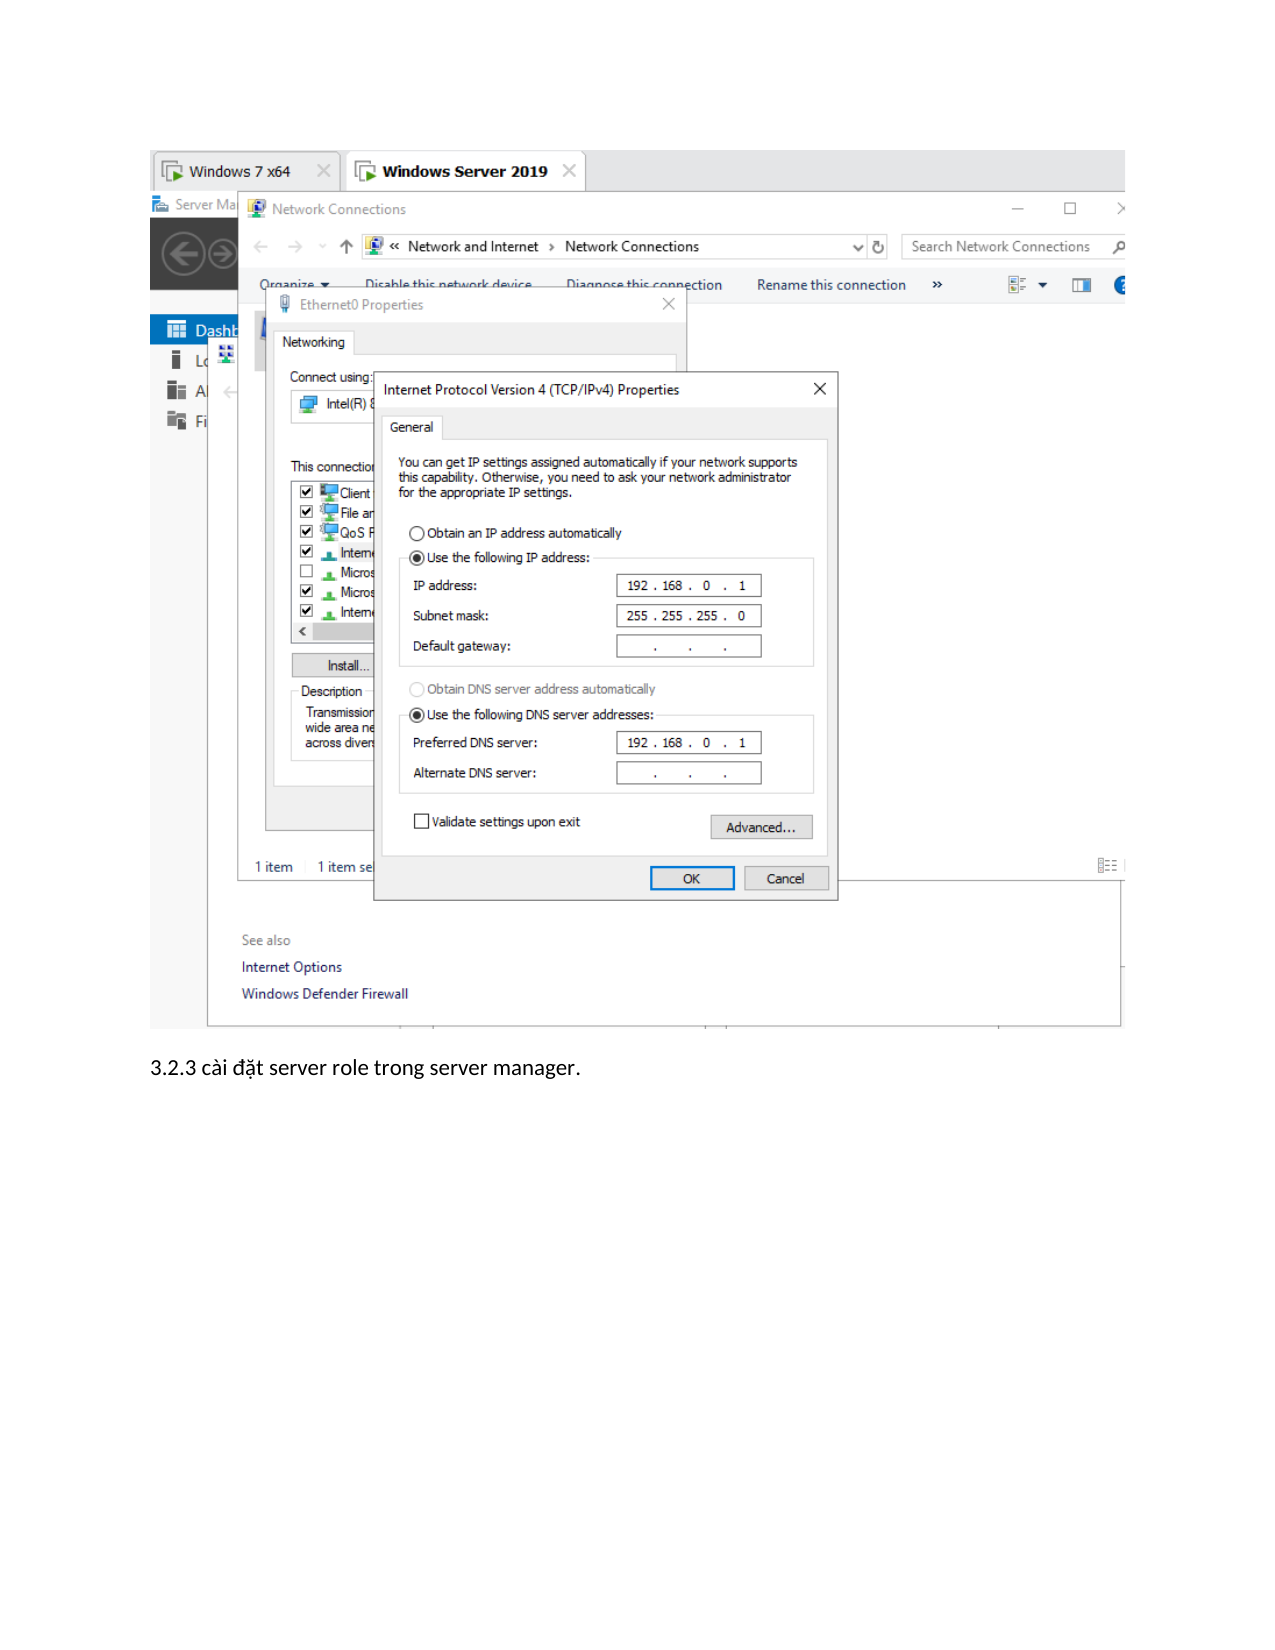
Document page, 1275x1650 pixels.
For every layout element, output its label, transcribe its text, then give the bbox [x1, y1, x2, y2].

text 3.2.3 cài đặt server role trong server manager. [150, 1053, 1125, 1082]
picture [150, 150, 1125, 1029]
